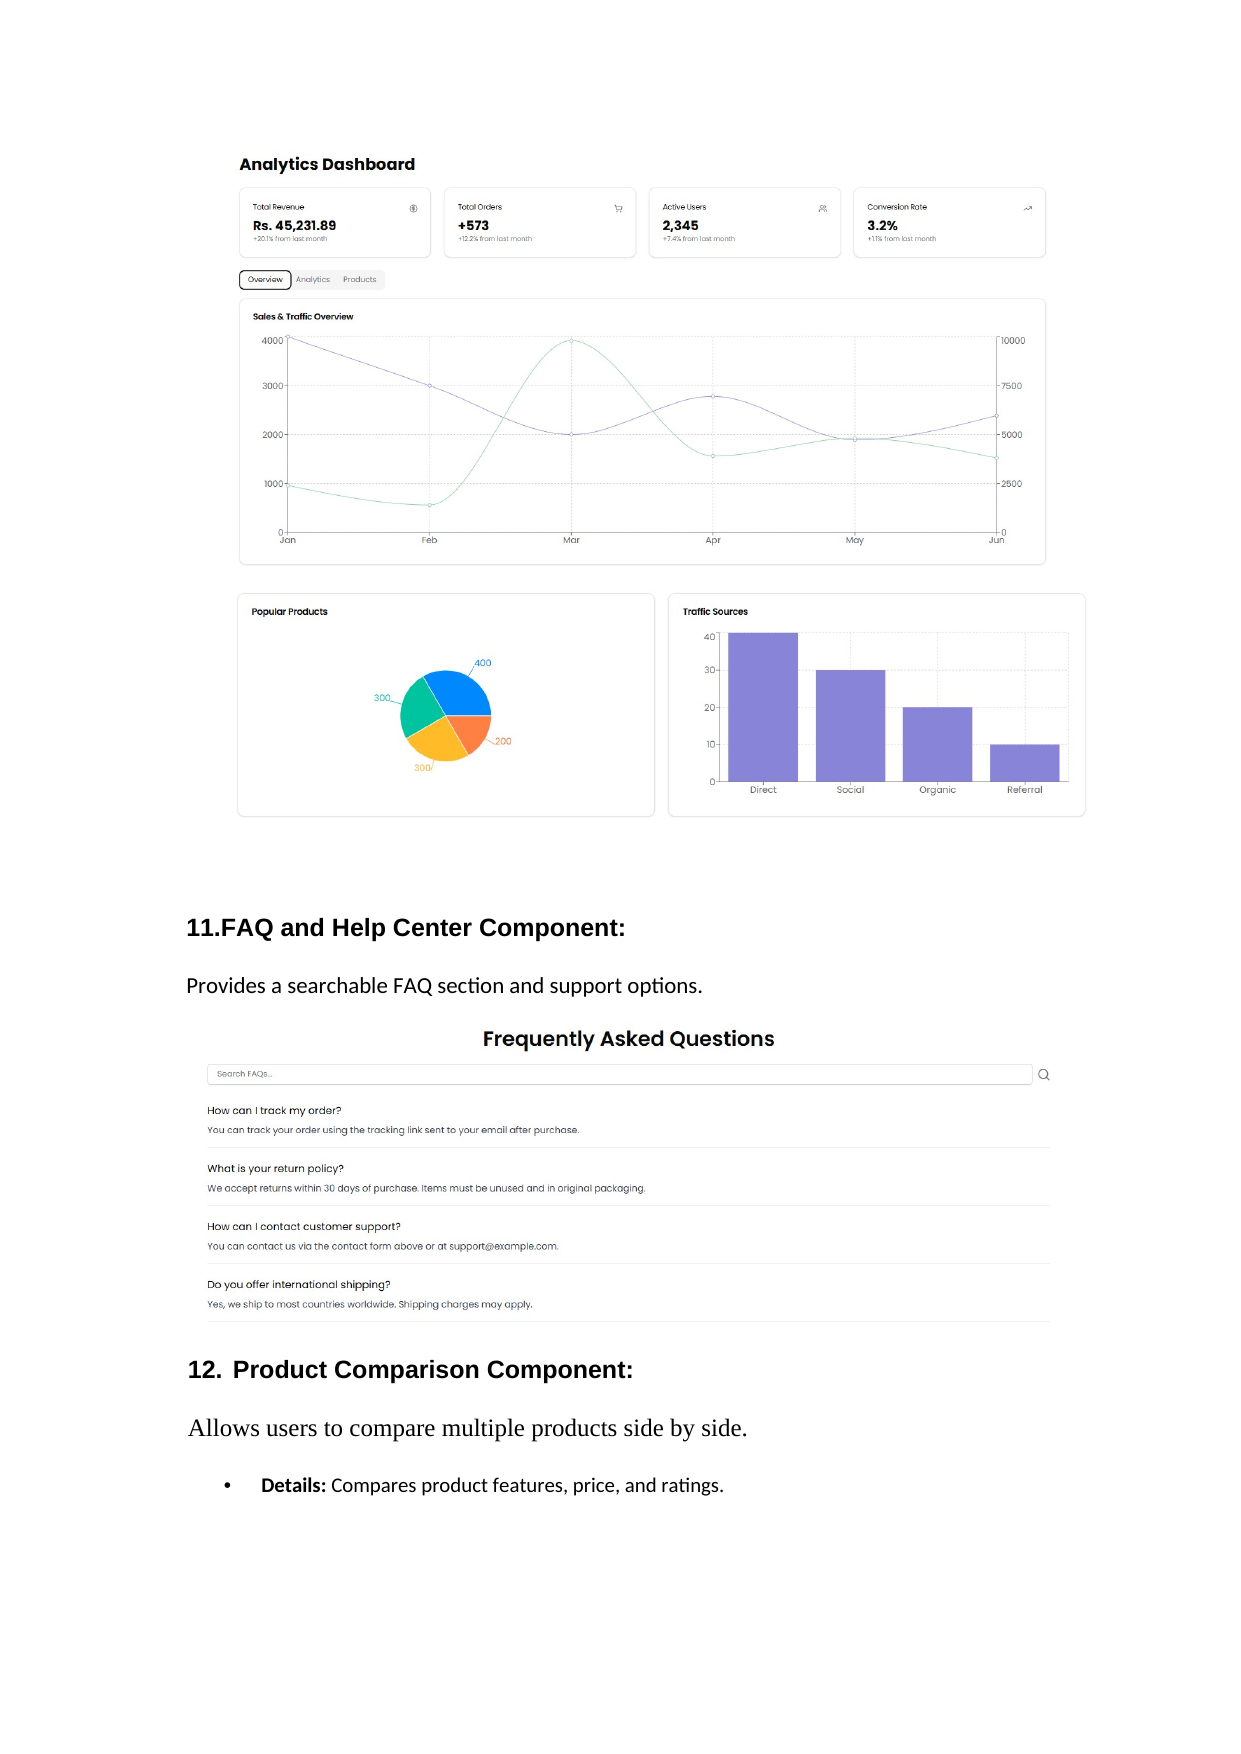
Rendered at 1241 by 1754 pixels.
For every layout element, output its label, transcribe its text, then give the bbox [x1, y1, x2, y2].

text Allows users to compare multiple products side by side. [188, 1413, 1214, 1441]
picture [230, 149, 1096, 571]
picture [232, 589, 1096, 830]
text 11.FAQ and Help Center Component: [186, 913, 1214, 942]
list Details: Compares product features, price, and ratings. [223, 1472, 1214, 1498]
list Product Comparison Component: [188, 1355, 1214, 1384]
picture [195, 1022, 1059, 1332]
text Provides a searchable FAQ section and support options. [186, 971, 1038, 999]
